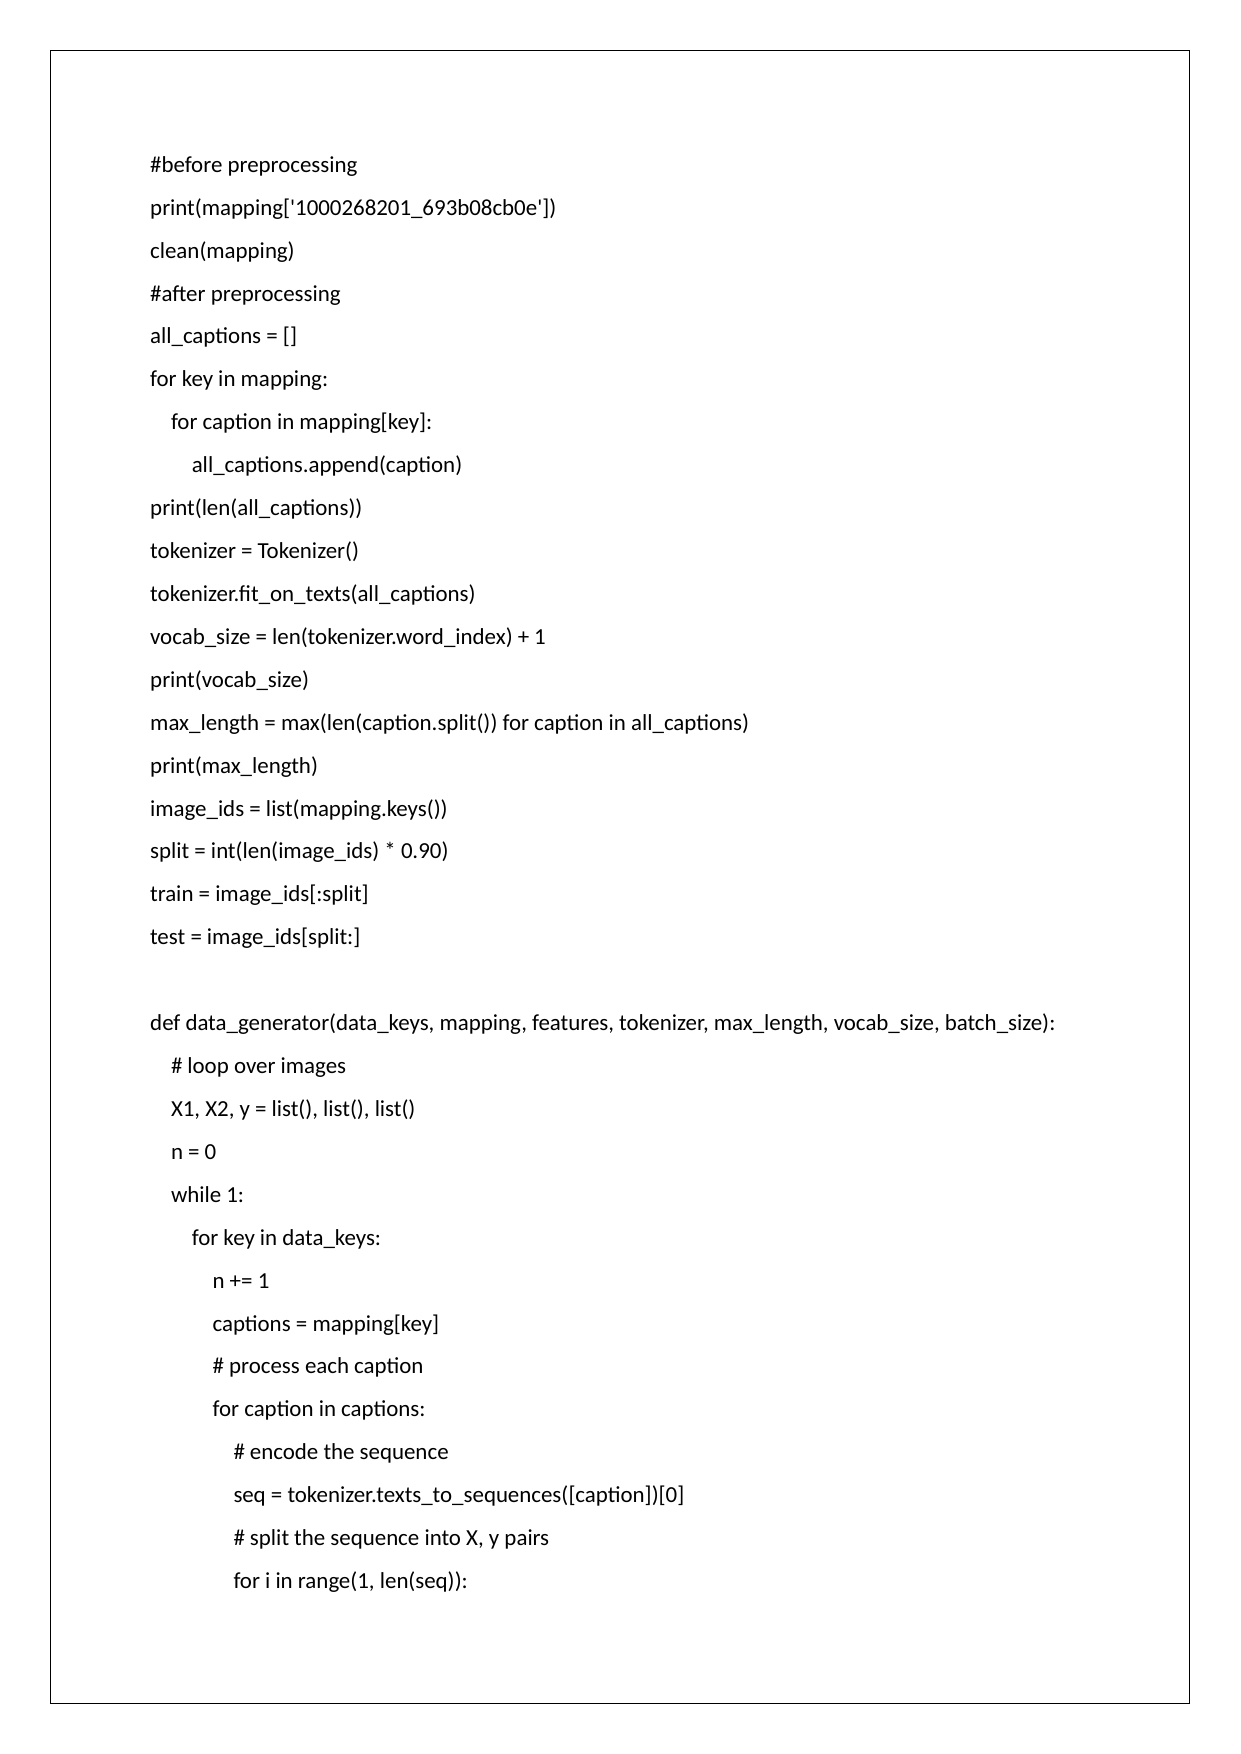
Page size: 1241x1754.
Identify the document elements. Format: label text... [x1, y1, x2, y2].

text for i in range(1, len(seq)): [150, 1566, 1090, 1594]
text # split the sequence into X, y pairs [150, 1523, 1090, 1551]
text print(vocab_size) [150, 665, 1090, 693]
text clean(mapping) [150, 236, 1090, 264]
text # loop over images [150, 1051, 1090, 1079]
text vocab_size = len(tokenizer.word_index) + 1 [150, 622, 1090, 650]
text split = int(len(image_ids) * 0.90) [150, 837, 1090, 865]
text for key in data_keys: [150, 1223, 1090, 1251]
text all_captions = [] [150, 322, 1090, 350]
text for caption in captions: [150, 1394, 1090, 1423]
text train = image_ids[:split] [150, 879, 1090, 908]
text #before preprocessing [150, 150, 1090, 178]
text image_ids = list(mapping.keys()) [150, 794, 1090, 822]
text for caption in mapping[key]: [150, 407, 1090, 436]
text max_length = max(len(caption.split()) for caption in all_captions) [150, 708, 1090, 736]
text test = image_ids[split:] [150, 922, 1090, 951]
text while 1: [150, 1180, 1090, 1208]
text tokenizer = Tokenizer() [150, 536, 1090, 564]
text captions = mapping[key] [150, 1309, 1090, 1337]
text seq = tokenizer.texts_to_sequences([caption])[0] [150, 1480, 1090, 1508]
text #after preprocessing [150, 279, 1090, 307]
text print(len(all_captions)) [150, 493, 1090, 521]
text def data_generator(data_keys, mapping, features, tokenizer, max_length, vocab_size, batch_size): [150, 1008, 1090, 1036]
text # encode the sequence [150, 1437, 1090, 1466]
text X1, X2, y = list(), list(), list() [150, 1094, 1090, 1122]
text tokenizer.fit_on_texts(all_captions) [150, 579, 1090, 607]
text # process each caption [150, 1352, 1090, 1380]
text n += 1 [150, 1266, 1090, 1294]
text print(max_length) [150, 751, 1090, 779]
text all_captions.append(caption) [150, 450, 1090, 478]
text for key in mapping: [150, 364, 1090, 393]
text n = 0 [150, 1137, 1090, 1165]
text print(mapping['1000268201_693b08cb0e']) [150, 193, 1090, 221]
